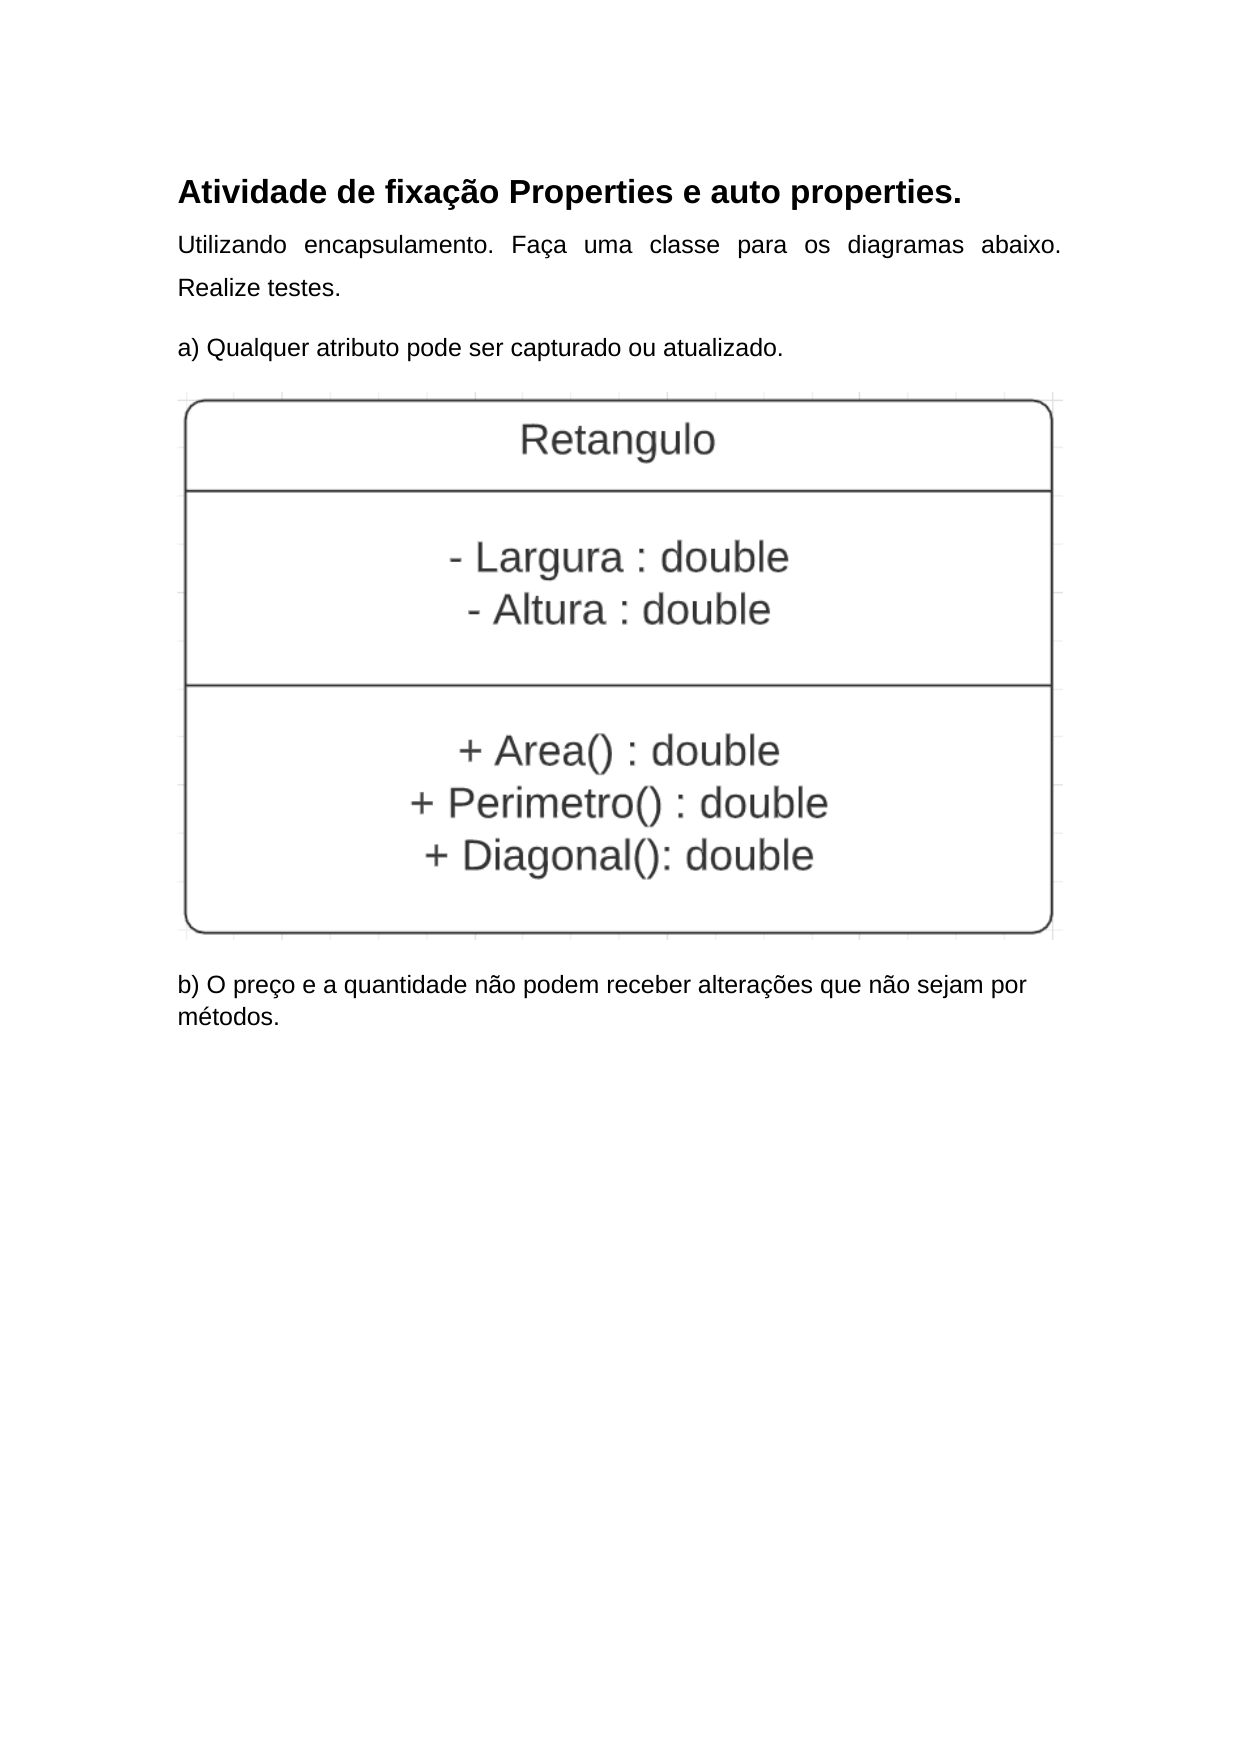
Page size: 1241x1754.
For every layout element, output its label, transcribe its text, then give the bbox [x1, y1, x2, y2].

text a) Qualquer atributo pode ser capturado ou atualizado. [177, 333, 1063, 362]
subtitle Atividade de fixação Properties e auto properties. [177, 173, 1063, 211]
text Utilizando encapsulamento. Faça uma classe para os diagramas abaixo. Realize testes. [177, 230, 1063, 302]
text b) O preço e a quantidade não podem receber alterações que não sejam por métodos. [177, 971, 1063, 1030]
